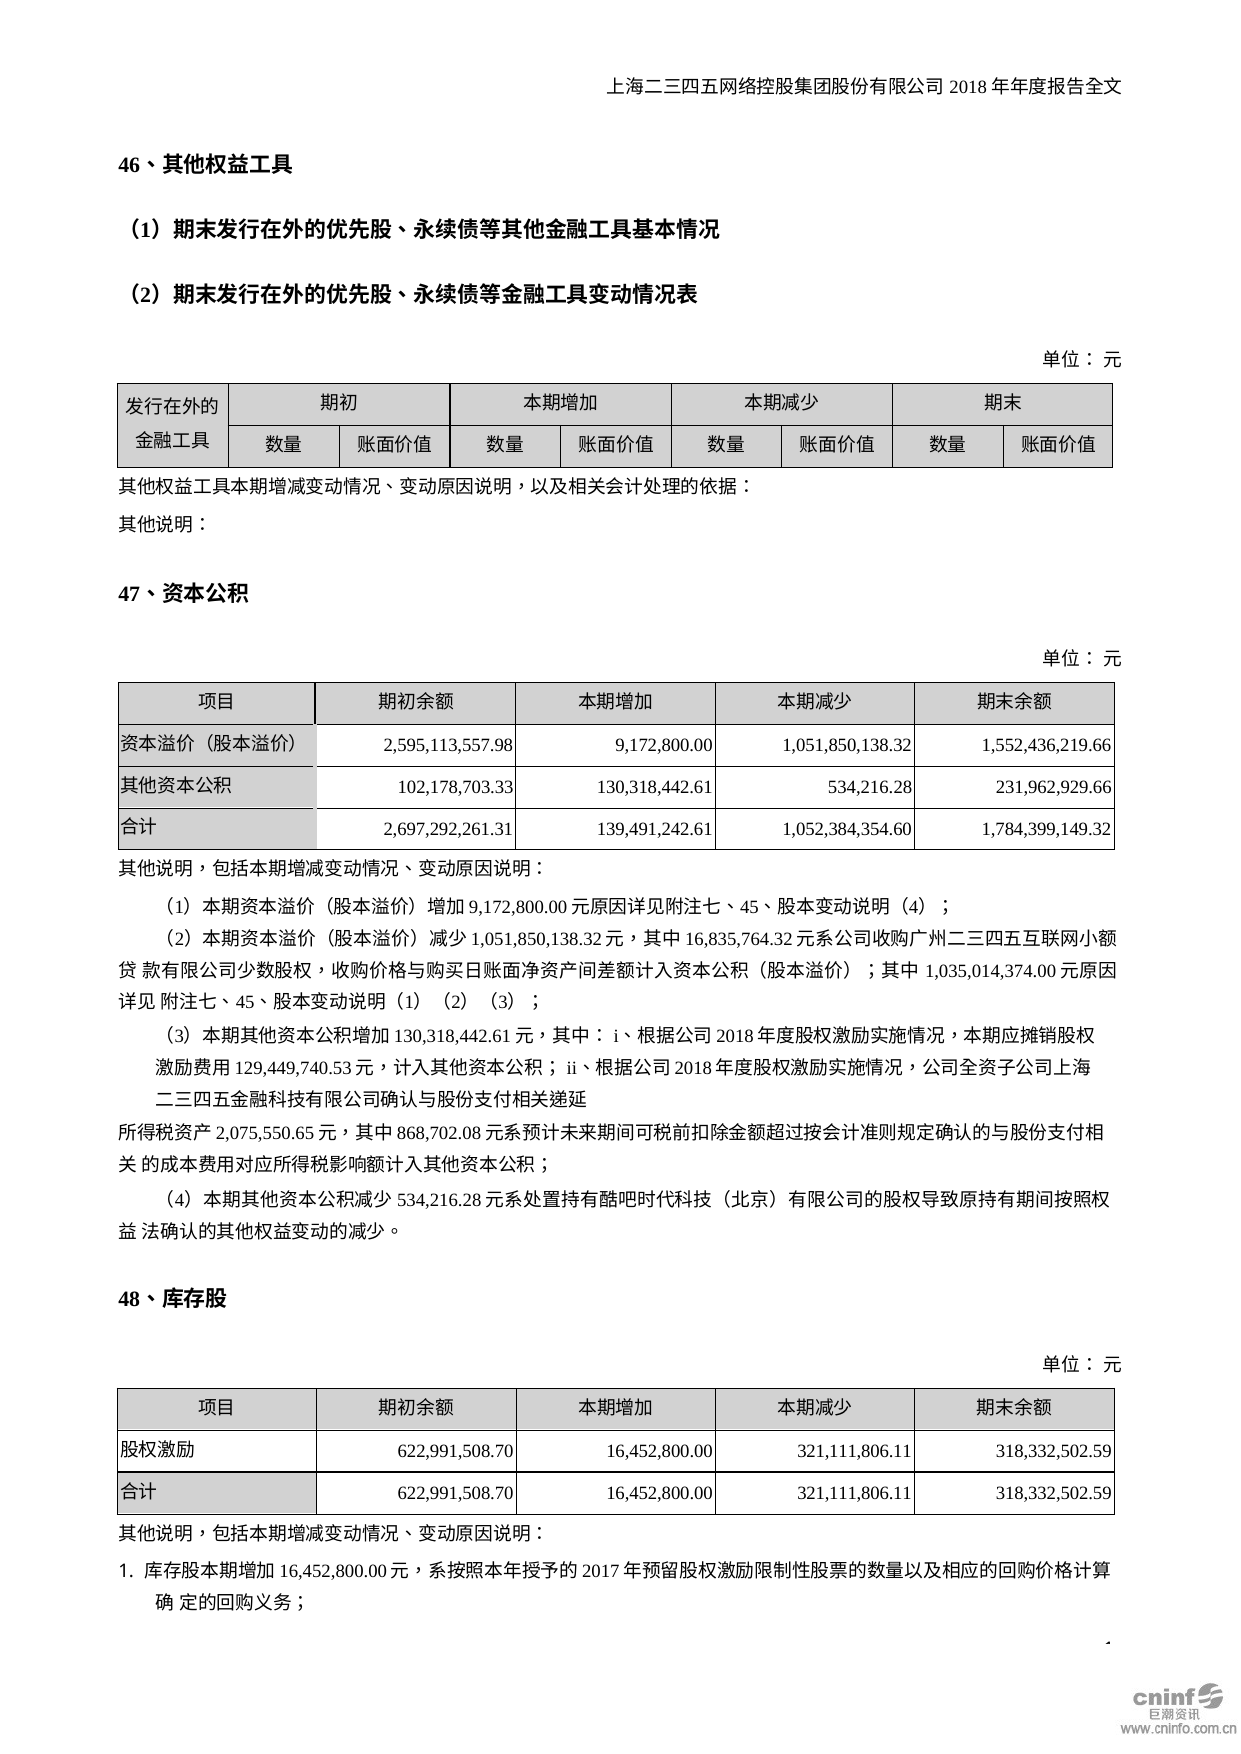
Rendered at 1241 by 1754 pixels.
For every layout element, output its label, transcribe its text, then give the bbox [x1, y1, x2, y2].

text 其他权益工具本期增减变动情况、变动原因说明，以及相关会计处理的依据： 其他说明： [118, 473, 758, 537]
text （1）本期资本溢价（股本溢价）增加9,172,800.00元原因详见附注七、45、股本变动说明（4）； [156, 893, 1240, 918]
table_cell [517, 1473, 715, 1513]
subtitle 46、其他权益工具 [118, 149, 1240, 179]
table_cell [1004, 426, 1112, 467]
text 所得税资产2,075,550.65元，其中868,702.08元系预计未来期间可税前扣除金额超过按会计准则规定确认的与股份支付相关 的成本费用对应所得税影响额计入其他资本公积； [118, 1119, 1109, 1176]
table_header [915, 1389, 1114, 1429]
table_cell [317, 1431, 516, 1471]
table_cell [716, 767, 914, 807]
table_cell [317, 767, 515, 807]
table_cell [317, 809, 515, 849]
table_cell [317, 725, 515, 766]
text 单位： 元 [118, 346, 1122, 371]
subtitle （1）期末发行在外的优先股、永续债等其他金融工具基本情况 [118, 214, 1240, 244]
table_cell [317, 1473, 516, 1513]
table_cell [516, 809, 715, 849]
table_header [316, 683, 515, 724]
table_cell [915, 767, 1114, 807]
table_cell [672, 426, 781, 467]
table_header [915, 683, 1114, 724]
text 其他说明，包括本期增减变动情况、变动原因说明： [118, 1520, 1240, 1545]
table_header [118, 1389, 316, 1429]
subtitle （2）期末发行在外的优先股、永续债等金融工具变动情况表 [118, 279, 1240, 308]
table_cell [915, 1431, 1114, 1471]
text 单位： 元 [118, 1351, 1122, 1376]
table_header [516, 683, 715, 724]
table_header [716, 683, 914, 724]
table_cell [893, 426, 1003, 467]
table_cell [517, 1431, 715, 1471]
text （3）本期其他资本公积增加130,318,442.61元，其中： i、根据公司2018年度股权激励实施情况，本期应摊销股权激励费用129,449,740.53元，计入其他资本公积； ii、根据公司2018年度股权激励实施情况，公司全资子公司上海二三四五金融科技有限公司确认与股份支付相关递延 [156, 1022, 1106, 1111]
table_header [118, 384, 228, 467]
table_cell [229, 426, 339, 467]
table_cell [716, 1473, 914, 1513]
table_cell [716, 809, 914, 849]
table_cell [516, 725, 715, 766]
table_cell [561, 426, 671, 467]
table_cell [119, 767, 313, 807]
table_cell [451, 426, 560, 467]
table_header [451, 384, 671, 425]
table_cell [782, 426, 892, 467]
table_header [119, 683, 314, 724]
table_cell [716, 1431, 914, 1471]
text （4）本期其他资本公积减少534,216.28元系处置持有酷吧时代科技（北京）有限公司的股权导致原持有期间按照权益 法确认的其他权益变动的减少。 [118, 1186, 1112, 1243]
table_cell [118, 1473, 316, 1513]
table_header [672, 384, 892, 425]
text 其他说明，包括本期增减变动情况、变动原因说明： [118, 856, 1240, 881]
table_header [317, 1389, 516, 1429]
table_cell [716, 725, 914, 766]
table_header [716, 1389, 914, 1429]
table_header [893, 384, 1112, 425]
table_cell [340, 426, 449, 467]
text 1. 库存股本期增加16,452,800.00元，系按照本年授予的2017年预留股权激励限制性股票的数量以及相应的回购价格计算确 定的回购义务； [118, 1557, 1124, 1615]
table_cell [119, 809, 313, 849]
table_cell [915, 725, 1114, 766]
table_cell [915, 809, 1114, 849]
subtitle 48、库存股 [118, 1283, 1240, 1313]
subtitle 47、资本公积 [118, 578, 1240, 607]
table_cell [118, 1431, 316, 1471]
picture [1115, 1680, 1240, 1737]
text （2）本期资本溢价（股本溢价）减少1,051,850,138.32元，其中16,835,764.32元系公司收购广州二三四五互联网小额贷 款有限公司少数股权，收购价格与购买日账面净资产间差额计入资本公积（股本溢价）；其中1,035,014,374.00元原因详见 附注七、45、股本变动说明（1）（2）（3）； [118, 925, 1117, 1014]
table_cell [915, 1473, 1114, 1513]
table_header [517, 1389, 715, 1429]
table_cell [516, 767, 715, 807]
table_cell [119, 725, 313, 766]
text 单位： 元 [118, 645, 1122, 671]
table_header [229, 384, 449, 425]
